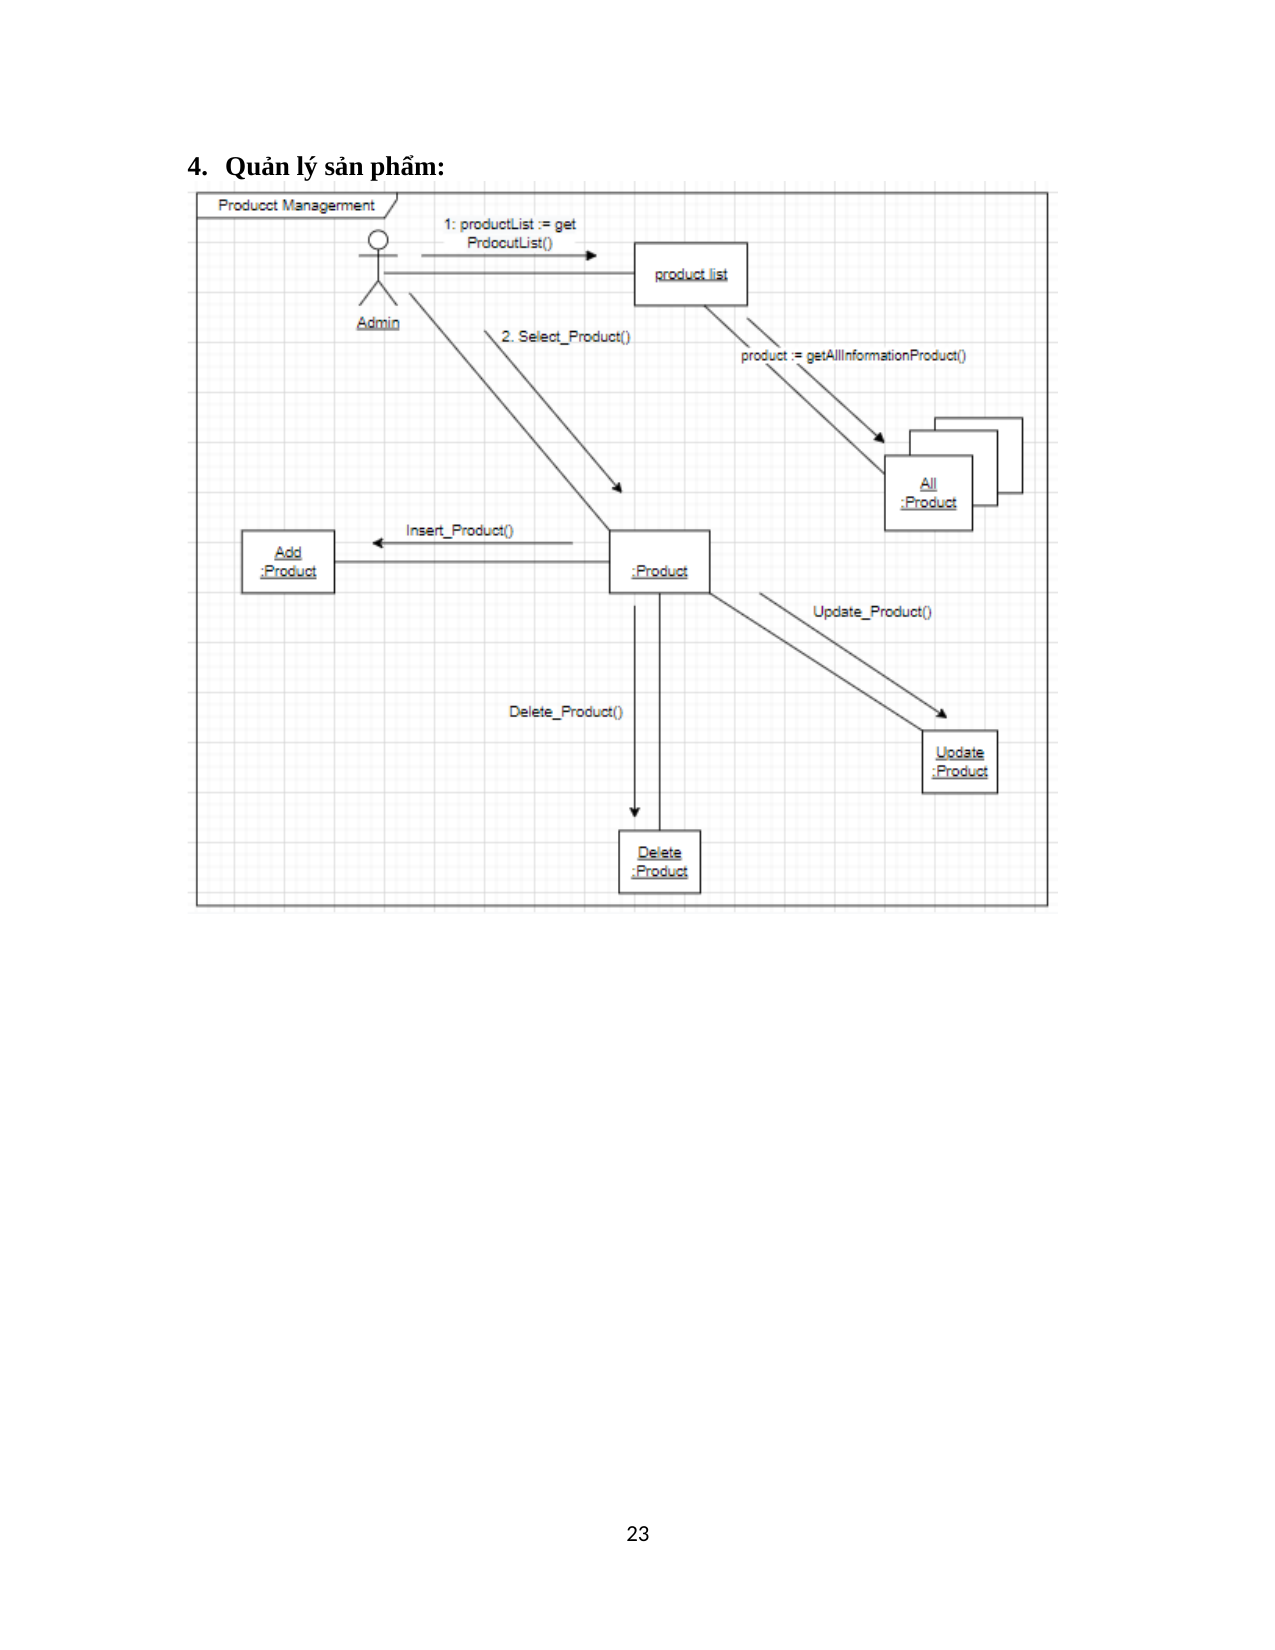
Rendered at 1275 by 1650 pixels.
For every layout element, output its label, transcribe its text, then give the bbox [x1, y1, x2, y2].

picture [187, 181, 1058, 914]
list Quản lý sản phẩm: [187, 150, 1125, 181]
